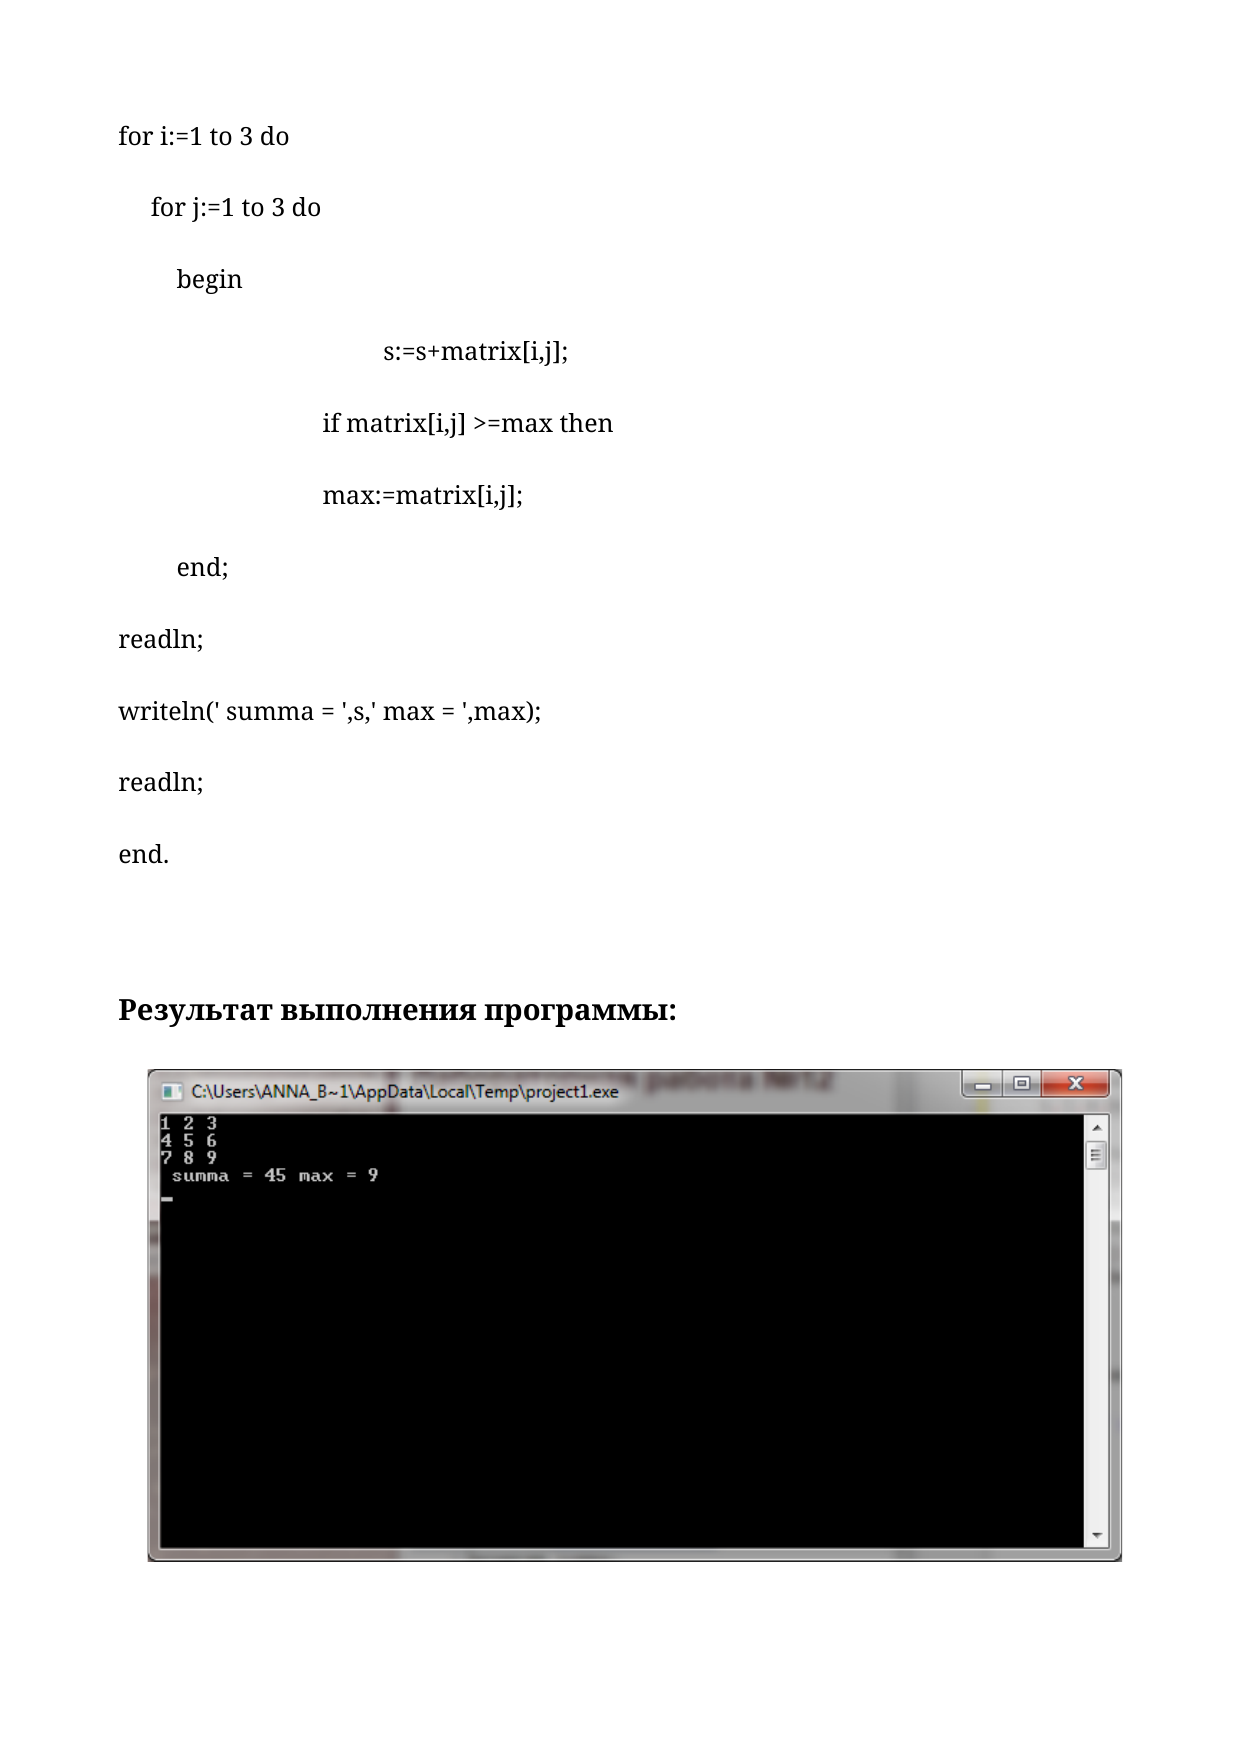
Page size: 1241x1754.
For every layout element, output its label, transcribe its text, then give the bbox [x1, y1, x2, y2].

text end. [118, 837, 1152, 871]
text for j:=1 to 3 do [118, 190, 1152, 224]
text writeln(' summa = ',s,' max = ',max); [118, 693, 1152, 727]
text s:=s+matrix[i,j]; [118, 334, 1152, 368]
text end; [118, 549, 1152, 583]
text readln; [118, 621, 1152, 655]
picture [147, 1069, 1123, 1562]
text for i:=1 to 3 do [118, 118, 1152, 152]
text Результат выполнения программы: [118, 989, 1152, 1029]
text if matrix[i,j] >=max then [118, 406, 1152, 440]
text readln; [118, 765, 1152, 799]
text begin [118, 262, 1152, 296]
text max:=matrix[i,j]; [118, 478, 1152, 512]
